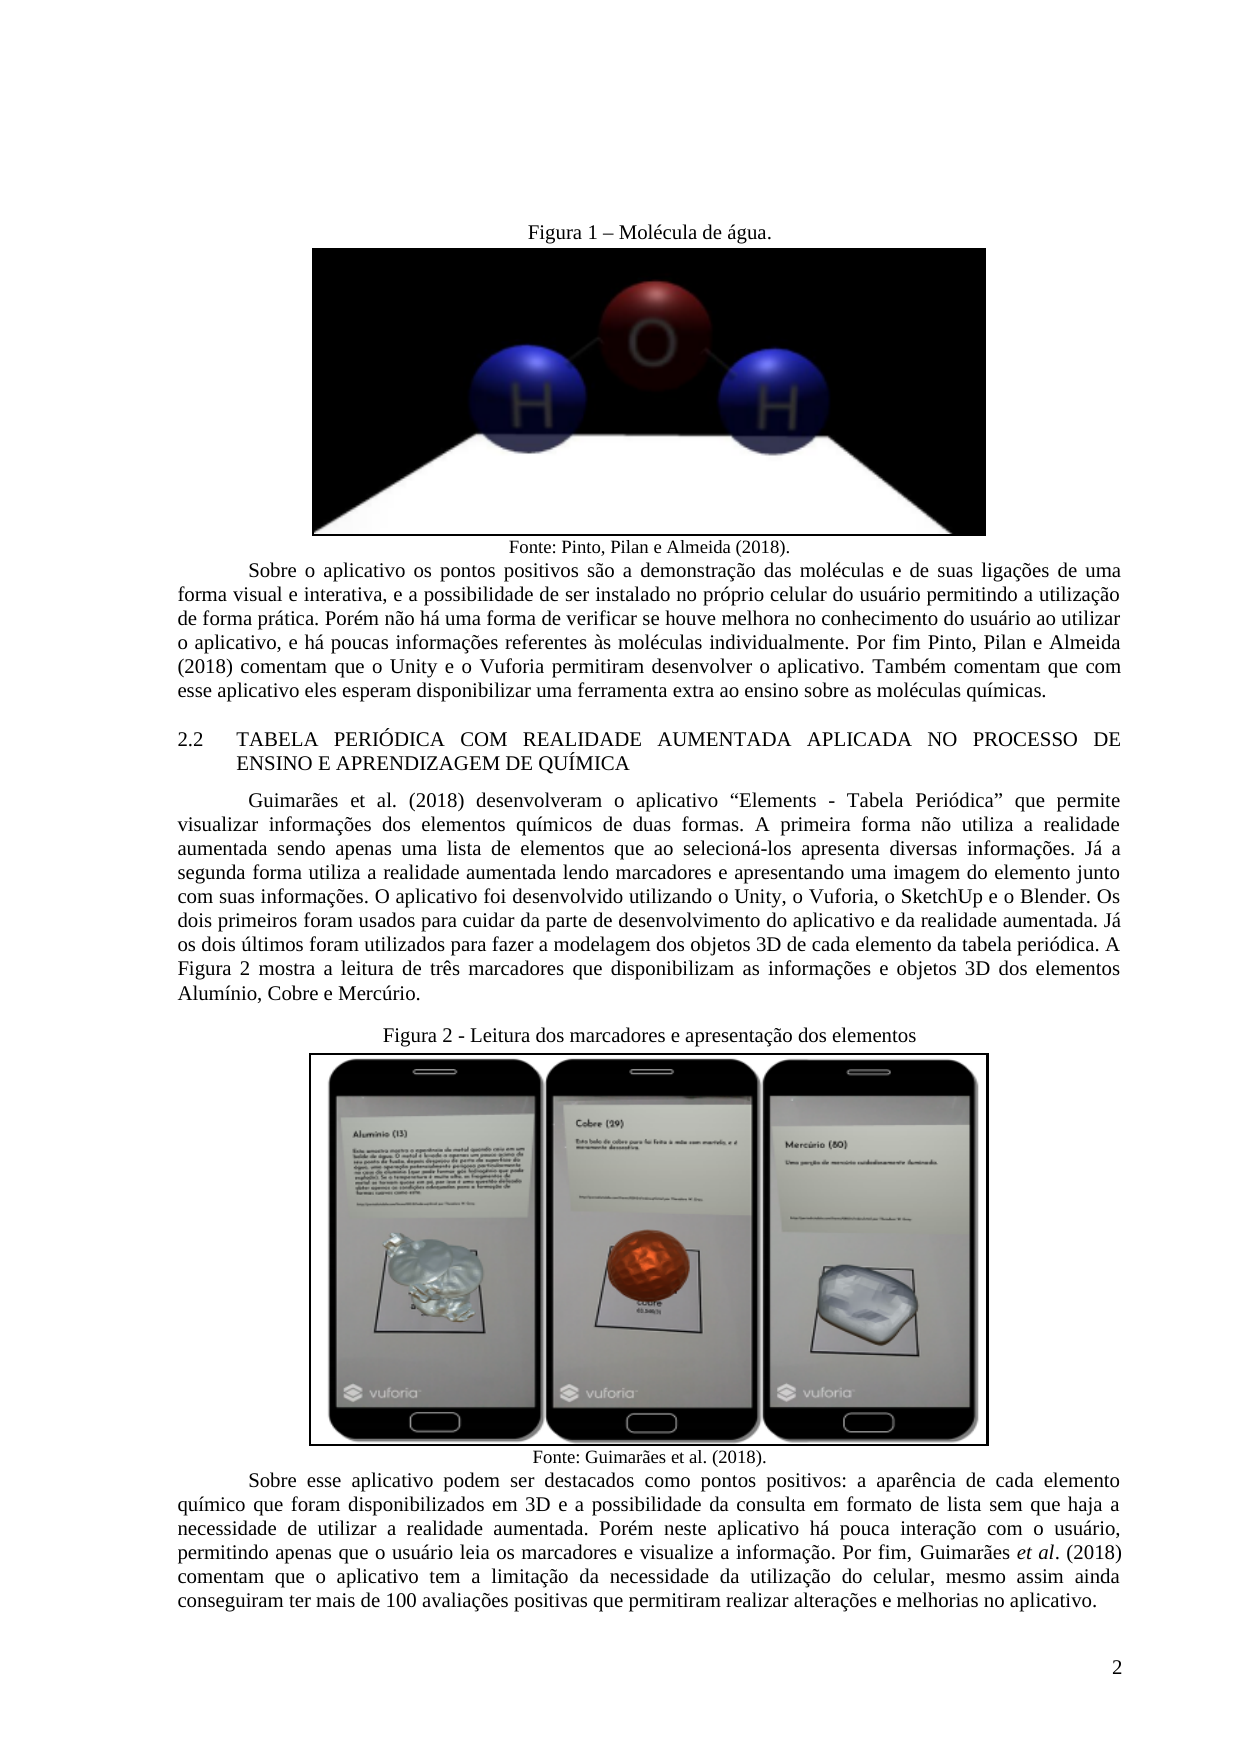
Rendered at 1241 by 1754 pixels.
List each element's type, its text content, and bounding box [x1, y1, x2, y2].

picture [314, 250, 984, 534]
text Figura 1 – Molécula de água. [177, 220, 1122, 244]
text Sobre esse aplicativo podem ser destacados como pontos positivos: a aparência de cada elemento químico que foram disponibilizados em 3D e a possibilidade da consulta em formato de lista sem que haja a necessidade de utilizar a realidade aumentada. Porém neste aplicativo há pouca interação com o usuário, permitindo apenas que o usuário leia os marcadores e visualize a informação. Por fim, Guimarães et al. (2018) comentam que o aplicativo tem a limitação da necessidade da utilização do celular, mesmo assim ainda conseguiram ter mais de 100 avaliações positivas que permitiram realizar alterações e melhorias no aplicativo. [177, 1468, 1122, 1612]
text Sobre o aplicativo os pontos positivos são a demonstração das moléculas e de suas ligações de uma forma visual e interativa, e a possibilidade de ser instalado no próprio celular do usuário permitindo a utilização de forma prática. Porém não há uma forma de verificar se houve melhora no conhecimento do usuário ao utilizar o aplicativo, e há poucas informações referentes às moléculas individualmente. Por fim Pinto, Pilan e Almeida (2018) comentam que o Unity e o Vuforia permitiram desenvolver o aplicativo. Também comentam que com esse aplicativo eles esperam disponibilizar uma ferramenta extra ao ensino sobre as moléculas químicas. [177, 558, 1122, 702]
text Guimarães et al. (2018) desenvolveram o aplicativo “Elements - Tabela Periódica” que permite visualizar informações dos elementos químicos de duas formas. A primeira forma não utiliza a realidade aumentada sendo apenas uma lista de elementos que ao selecioná-los apresenta diversas informações. Já a segunda forma utiliza a realidade aumentada lendo marcadores e apresentando uma imagem do elemento junto com suas informações. O aplicativo foi desenvolvido utilizando o Unity, o Vuforia, o SketchUp e o Blender. Os dois primeiros foram usados para cuidar da parte de desenvolvimento do aplicativo e da realidade aumentada. Já os dois últimos foram utilizados para fazer a modelagem dos objetos 3D de cada elemento da tabela periódica. A Figura 2 mostra a leitura de três marcadores que disponibilizam as informações e objetos 3D dos elementos Alumínio, Cobre e Mercúrio. [177, 788, 1122, 1004]
subtitle TABELA PERIÓDICA COM REALIDADE AUMENTADA APLICADA NO PROCESSO DE ENSINO E APRENDIZAGEM DE QUÍMICA [177, 727, 1122, 775]
text Figura 2 - Leitura dos marcadores e apresentação dos elementos [177, 1023, 1122, 1047]
picture [311, 1055, 986, 1444]
